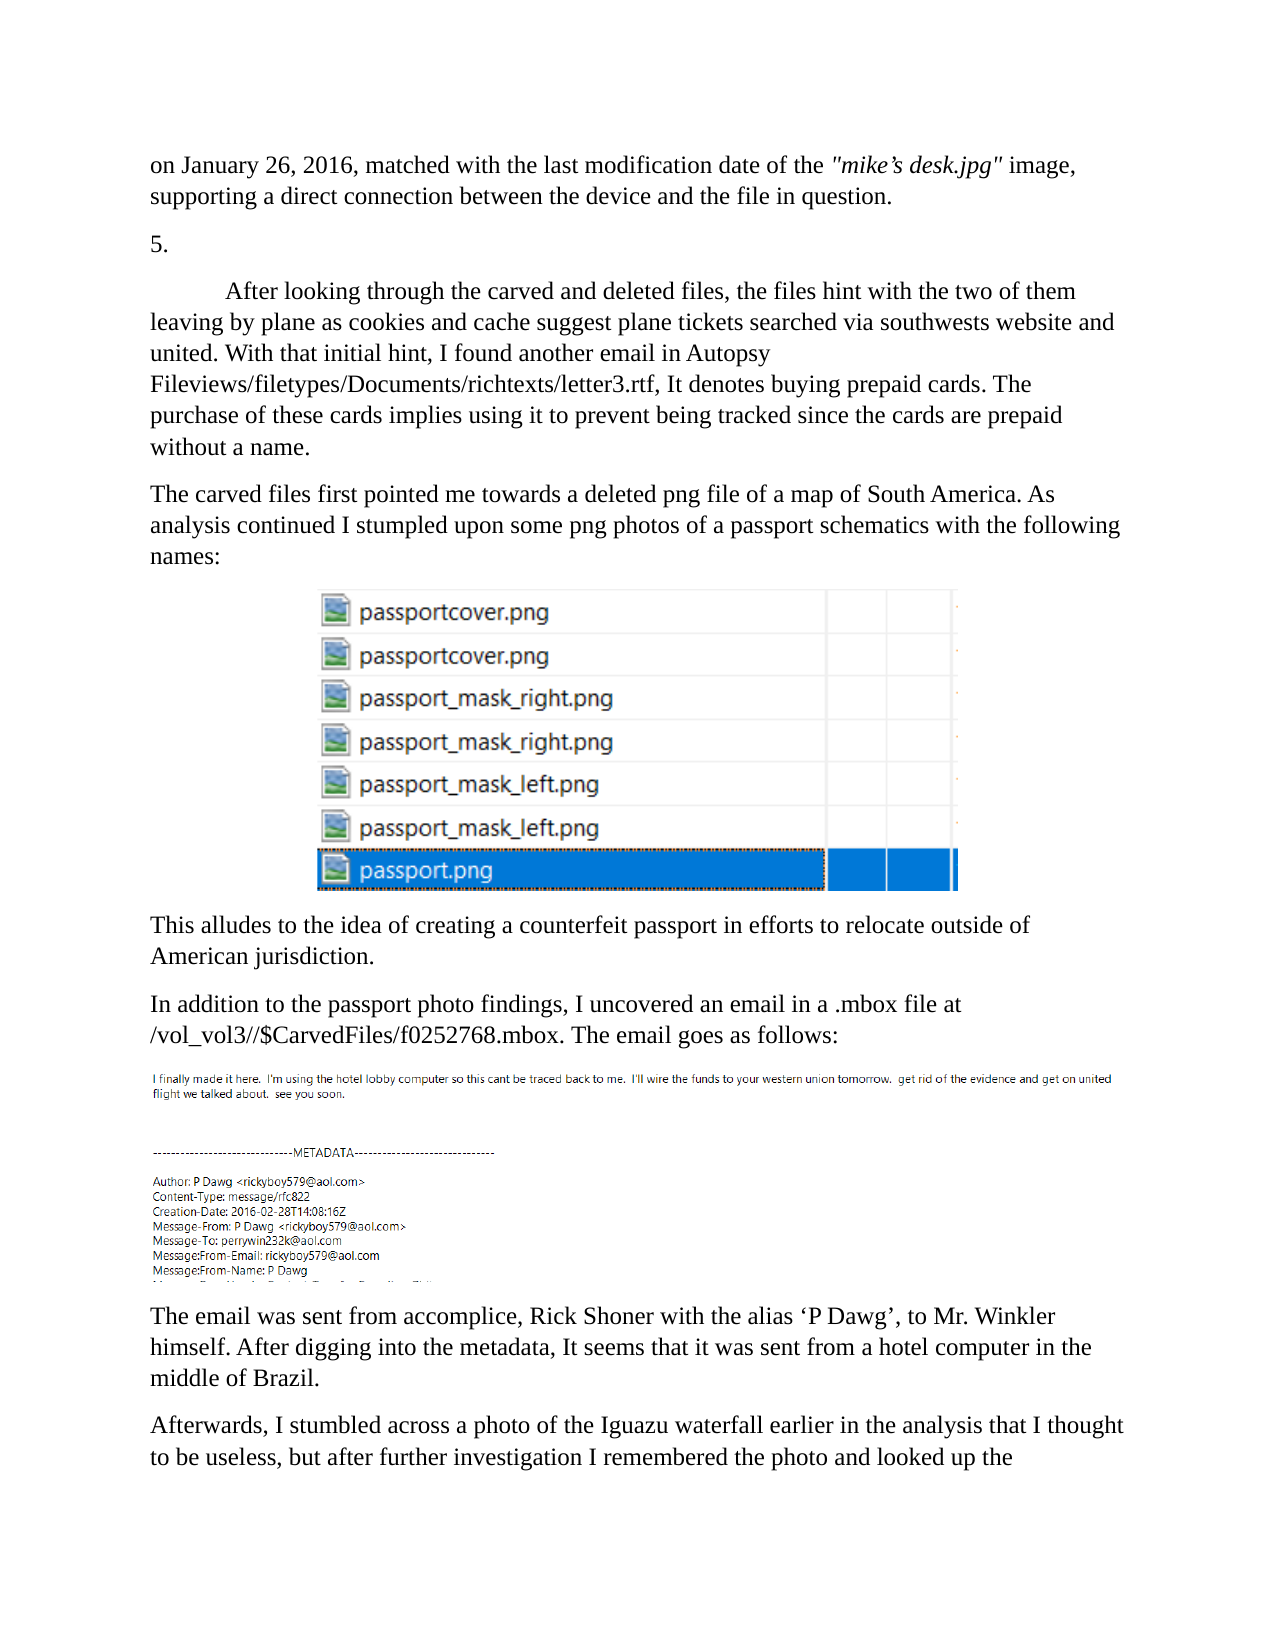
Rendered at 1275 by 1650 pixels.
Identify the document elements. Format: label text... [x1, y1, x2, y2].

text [150, 150, 1125, 210]
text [150, 1411, 1125, 1470]
text The carved files first pointed me towards a deleted png file of a map of South America. As analysis continued I stumpled upon some png photos of a passport schematics with the following names: [150, 479, 1125, 570]
text After looking through the carved and deleted files, the files hint with the two of them leaving by plane as cookies and cache suggest plane tickets searched via southwests website and united. With that initial hint, I found another email in Autopsy Fileviews/filetypes/Documents/richtexts/letter3.rtf, It denotes buying prepaid cards. The purchase of these cards implies using it to prevent being tracked since the cards are prepaid without a name. [150, 276, 1125, 460]
text This alludes to the idea of creating a counterfeit passport in efforts to relocate outside of American jurisdiction. [150, 910, 1125, 970]
text 5. [150, 229, 1125, 257]
picture [150, 1067, 1125, 1282]
text The email was sent from accomplice, Rick Shoner with the alias ‘P Dawg’, to Mr. Winkler himself. After digging into the metadata, It seems that it was sent from a hotel computer in the middle of Brazil. [150, 1301, 1125, 1392]
text In addition to the passport photo findings, I uncovered an email in a .mbox file at /vol_vol3//$CarvedFiles/f0252768.mbox. The email goes as follows: [150, 989, 1125, 1048]
picture [317, 589, 958, 891]
